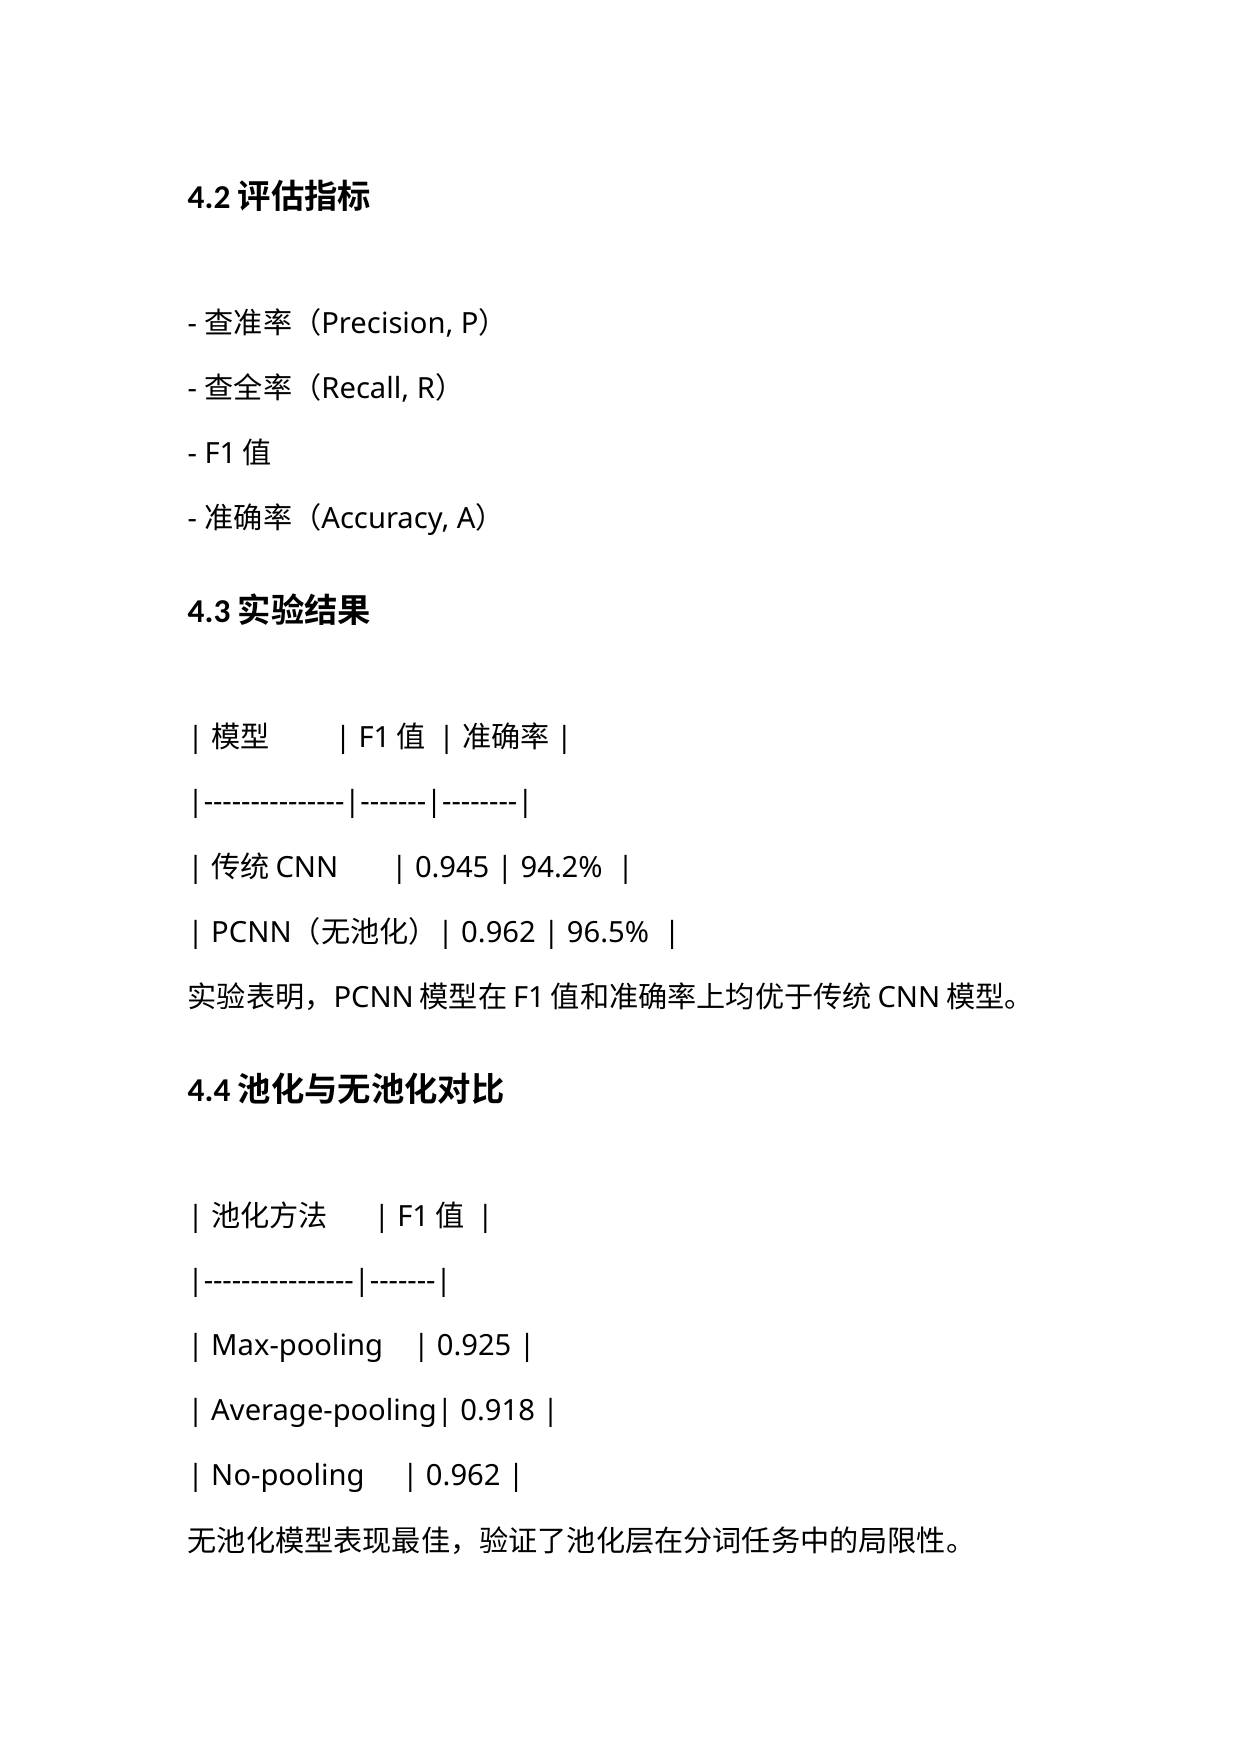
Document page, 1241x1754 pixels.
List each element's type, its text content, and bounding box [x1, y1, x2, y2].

text | 传统CNN | 0.945 | 94.2% | [187, 833, 1053, 898]
text | Average-pooling| 0.918 | [187, 1376, 1053, 1441]
text 无池化模型表现最佳，验证了池化层在分词任务中的局限性。 [187, 1506, 1053, 1571]
text - 查准率（Precision, P） [187, 289, 1053, 354]
text | 池化方法 | F1值 | [187, 1181, 1053, 1246]
text | Max-pooling | 0.925 | [187, 1311, 1053, 1376]
text |----------------|-------| [187, 1246, 1053, 1311]
subtitle 4.4 池化与无池化对比 [187, 1055, 1053, 1120]
text - 准确率（Accuracy, A） [187, 484, 1053, 549]
text | 模型 | F1值 | 准确率 | [187, 703, 1053, 768]
text 实验表明，PCNN模型在F1值和准确率上均优于传统CNN模型。 [187, 963, 1053, 1028]
text | PCNN（无池化）| 0.962 | 96.5% | [187, 898, 1053, 963]
text | No-pooling | 0.962 | [187, 1441, 1053, 1506]
subtitle 4.3 实验结果 [187, 576, 1053, 641]
subtitle 4.2 评估指标 [187, 162, 1053, 227]
text - F1值 [187, 419, 1053, 484]
text - 查全率（Recall, R） [187, 354, 1053, 419]
text |---------------|-------|--------| [187, 768, 1053, 833]
